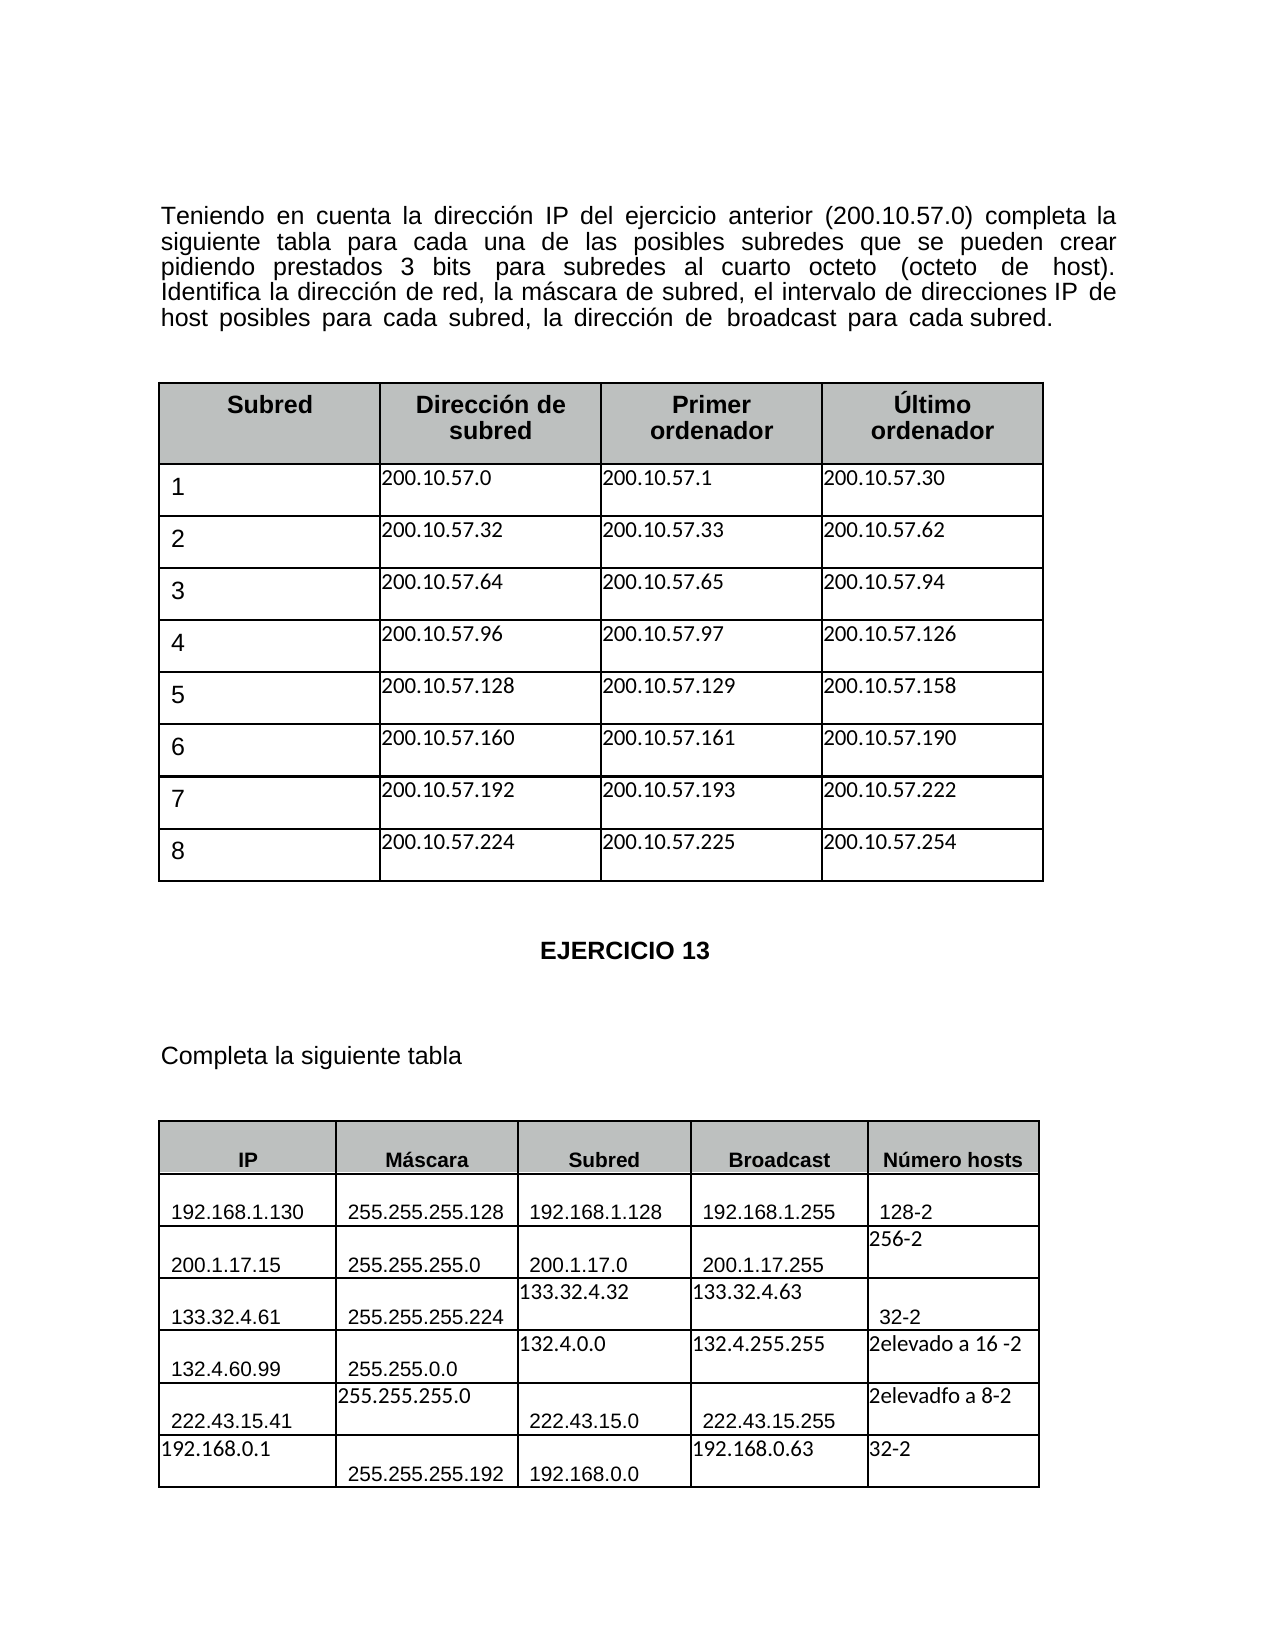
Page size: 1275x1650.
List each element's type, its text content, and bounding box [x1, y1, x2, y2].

table_cell 200.10.57.94 [823, 569, 1042, 619]
table_cell 200.10.57.129 [602, 673, 821, 723]
table_cell 200.10.57.1 [602, 465, 821, 515]
table_cell 200.10.57.158 [823, 673, 1042, 723]
table_cell 192.168.0.1 [160, 1436, 335, 1486]
table_cell 200.10.57.193 [602, 778, 821, 827]
text Completa la siguiente tabla [161, 1044, 1125, 1069]
table_cell 200.10.57.30 [823, 465, 1042, 515]
table_cell 3 [160, 569, 379, 619]
table_cell 200.10.57.128 [381, 673, 600, 723]
table_cell 200.1.17.0 [519, 1227, 690, 1277]
table_cell 255.255.255.224 [337, 1279, 517, 1329]
table_cell 222.43.15.255 [692, 1384, 867, 1434]
table_cell 133.32.4.61 [160, 1279, 335, 1329]
table_header Último ordenador [823, 384, 1042, 463]
table_cell 255.255.0.0 [337, 1331, 517, 1382]
table_cell 133.32.4.32 [519, 1279, 690, 1329]
table_cell 4 [160, 621, 379, 671]
table_cell 200.10.57.225 [602, 830, 821, 879]
table_cell 200.10.57.65 [602, 569, 821, 619]
table_header IP [160, 1122, 335, 1172]
table_cell 200.10.57.97 [602, 621, 821, 671]
table_cell 222.43.15.41 [160, 1384, 335, 1434]
text Teniendo en cuenta la dirección IP del ejercicio anterior (200.10.57.0) completa la siguiente tabla para cada una de las posibles subredes que se pueden crear pidiendo prestados 3 bits para subredes al cuarto octeto (octeto de host). Identifica la dirección de red, la máscara de subred, el intervalo de direcciones IP de host posibles para cada subred, la dirección de broadcast para cada subred. [161, 204, 1117, 331]
table_cell 200.10.57.192 [381, 778, 600, 827]
table_cell 255.255.255.128 [337, 1175, 517, 1225]
table_cell 2elevadfo a 8-2 [869, 1384, 1038, 1434]
table_cell 256-2 [869, 1227, 1038, 1277]
table_cell 200.10.57.126 [823, 621, 1042, 671]
table_header Primer ordenador [602, 384, 821, 463]
table_cell 200.10.57.254 [823, 830, 1042, 879]
table_cell 200.10.57.62 [823, 517, 1042, 567]
table_cell 200.10.57.96 [381, 621, 600, 671]
table_cell 222.43.15.0 [519, 1384, 690, 1434]
table_cell 2 [160, 517, 379, 567]
table_header Broadcast [692, 1122, 867, 1172]
table_cell 200.10.57.33 [602, 517, 821, 567]
table_cell 200.1.17.15 [160, 1227, 335, 1277]
table_header Subred [160, 384, 379, 463]
table_header Número hosts [869, 1122, 1038, 1172]
table_cell 5 [160, 673, 379, 723]
table_cell 200.10.57.222 [823, 778, 1042, 827]
table_header Dirección de subred [381, 384, 600, 463]
table_cell 8 [160, 830, 379, 879]
table_cell 200.10.57.224 [381, 830, 600, 879]
table_cell 132.4.255.255 [692, 1331, 867, 1382]
table_cell 1 [160, 465, 379, 515]
table_cell 200.10.57.0 [381, 465, 600, 515]
table_cell 200.10.57.32 [381, 517, 600, 567]
table_cell 192.168.0.0 [519, 1436, 690, 1486]
table_cell 200.1.17.255 [692, 1227, 867, 1277]
table_cell 255.255.255.192 [337, 1436, 517, 1486]
text EJERCICIO 13 [502, 940, 747, 965]
table_cell 133.32.4.63 [692, 1279, 867, 1329]
table_cell 200.10.57.64 [381, 569, 600, 619]
table_cell 2elevado a 16 -2 [869, 1331, 1038, 1382]
table_cell 7 [160, 778, 379, 827]
table_cell 200.10.57.190 [823, 725, 1042, 775]
table_cell 192.168.0.63 [692, 1436, 867, 1486]
table_cell 132.4.60.99 [160, 1331, 335, 1382]
table_cell 192.168.1.255 [692, 1175, 867, 1225]
table_cell 192.168.1.128 [519, 1175, 690, 1225]
table_cell 255.255.255.0 [337, 1384, 517, 1434]
table_cell 32-2 [869, 1436, 1038, 1486]
table_cell 200.10.57.160 [381, 725, 600, 775]
table_cell 192.168.1.130 [160, 1175, 335, 1225]
table_header Máscara [337, 1122, 517, 1172]
table_cell 32-2 [869, 1279, 1038, 1329]
table_cell 6 [160, 725, 379, 775]
table_header Subred [519, 1122, 690, 1172]
table_cell 200.10.57.161 [602, 725, 821, 775]
table_cell 132.4.0.0 [519, 1331, 690, 1382]
table_cell 128-2 [869, 1175, 1038, 1225]
table_cell 255.255.255.0 [337, 1227, 517, 1277]
